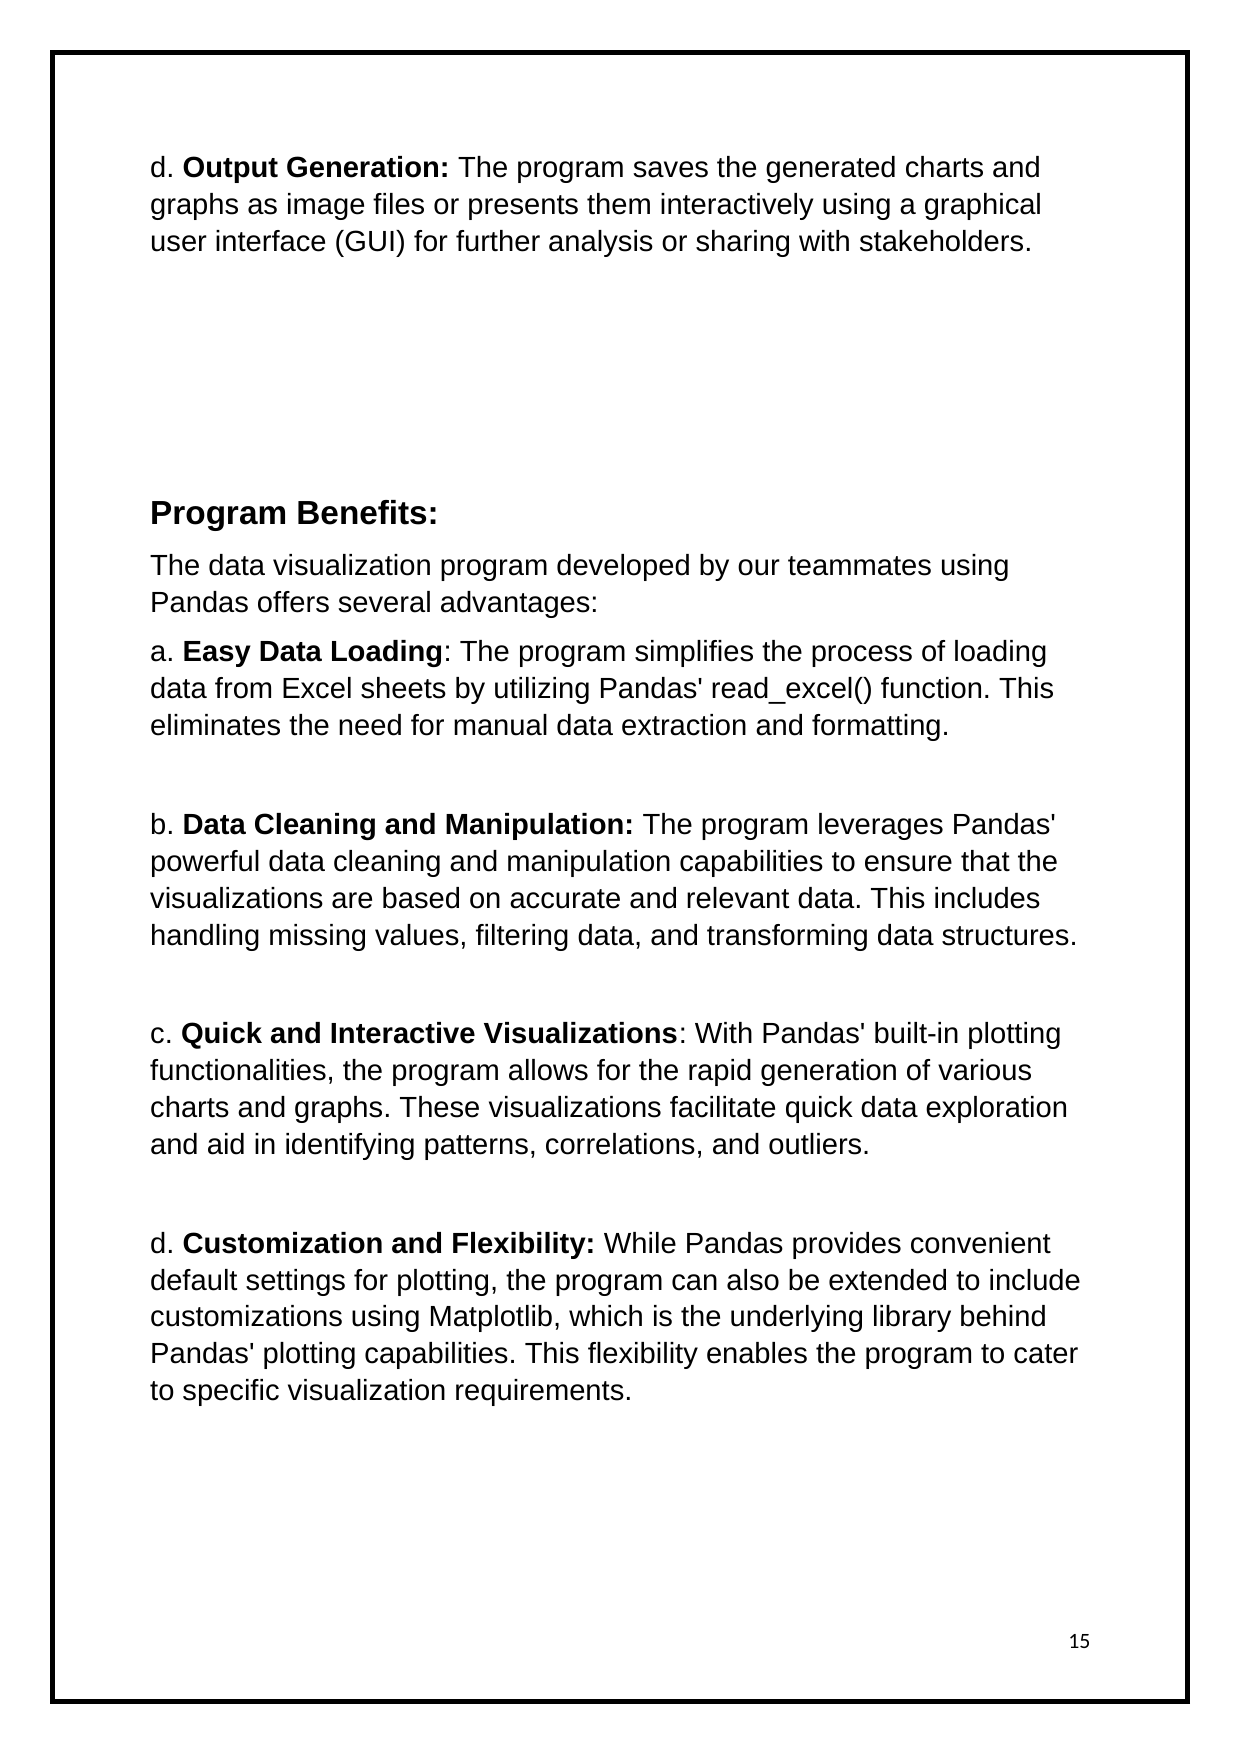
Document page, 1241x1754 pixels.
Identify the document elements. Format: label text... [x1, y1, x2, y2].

text a. Easy Data Loading: The program simplifies the process of loading data from Excel sheets by utilizing Pandas' read_excel() function. This eliminates the need for manual data extraction and formatting. [150, 634, 1090, 742]
text b. Data Cleaning and Manipulation: The program leverages Pandas' powerful data cleaning and manipulation capabilities to ensure that the visualizations are based on accurate and relevant data. This includes handling missing values, filtering data, and transforming data structures. [150, 807, 1090, 951]
text The data visualization program developed by our teammates using Pandas offers several advantages: [150, 548, 1090, 618]
text d. Output Generation: The program saves the generated charts and graphs as image files or presents them interactively using a graphical user interface (GUI) for further analysis or sharing with stakeholders. [150, 150, 1090, 257]
text c. Quick and Interactive Visualizations: With Pandas' built-in plotting functionalities, the program allows for the rapid generation of various charts and graphs. These visualizations facilitate quick data exploration and aid in identifying patterns, correlations, and outliers. [150, 1016, 1090, 1160]
text d. Customization and Flexibility: While Pandas provides convenient default settings for plotting, the program can also be extended to include customizations using Matplotlib, which is the underlying library behind Pandas' plotting capabilities. This flexibility enables the program to cater to specific visualization requirements. [150, 1226, 1090, 1407]
text Program Benefits: [150, 493, 1090, 532]
